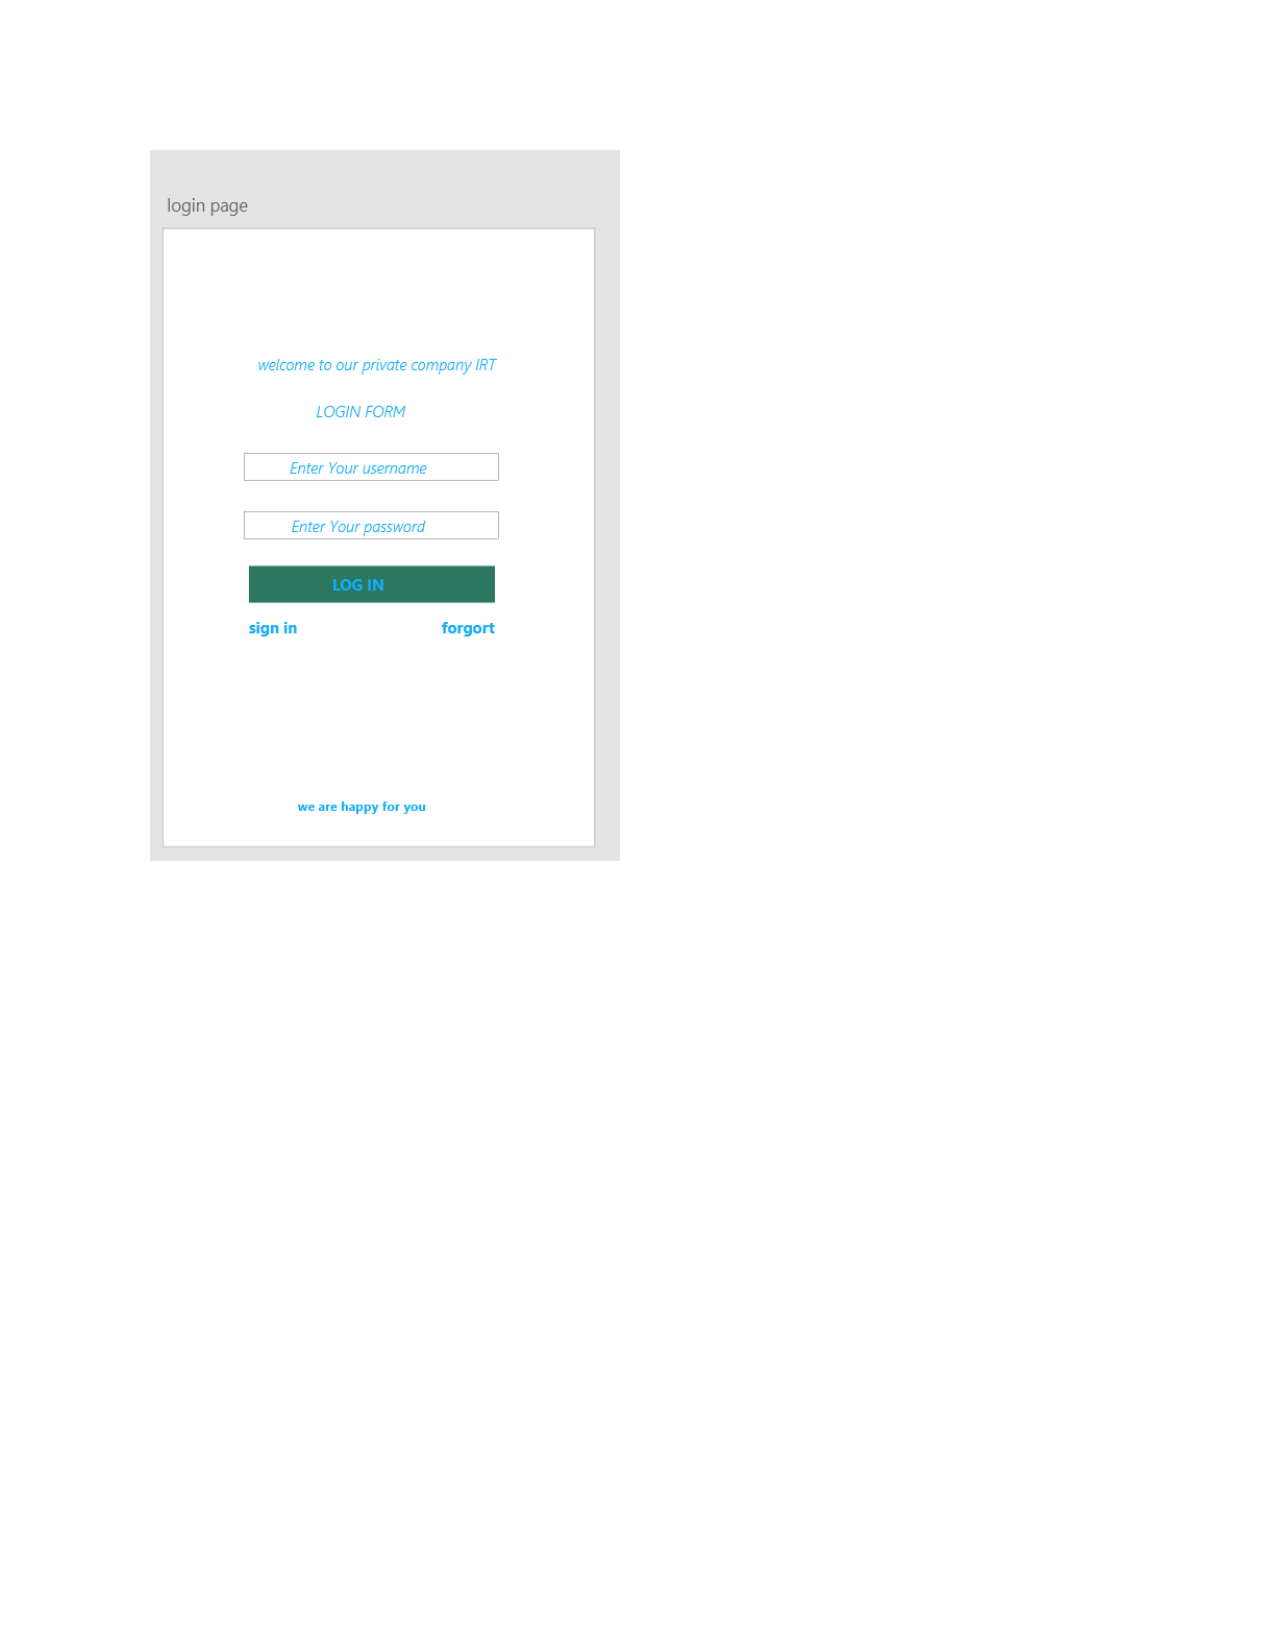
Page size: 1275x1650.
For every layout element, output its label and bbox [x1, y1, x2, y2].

picture [150, 150, 620, 861]
